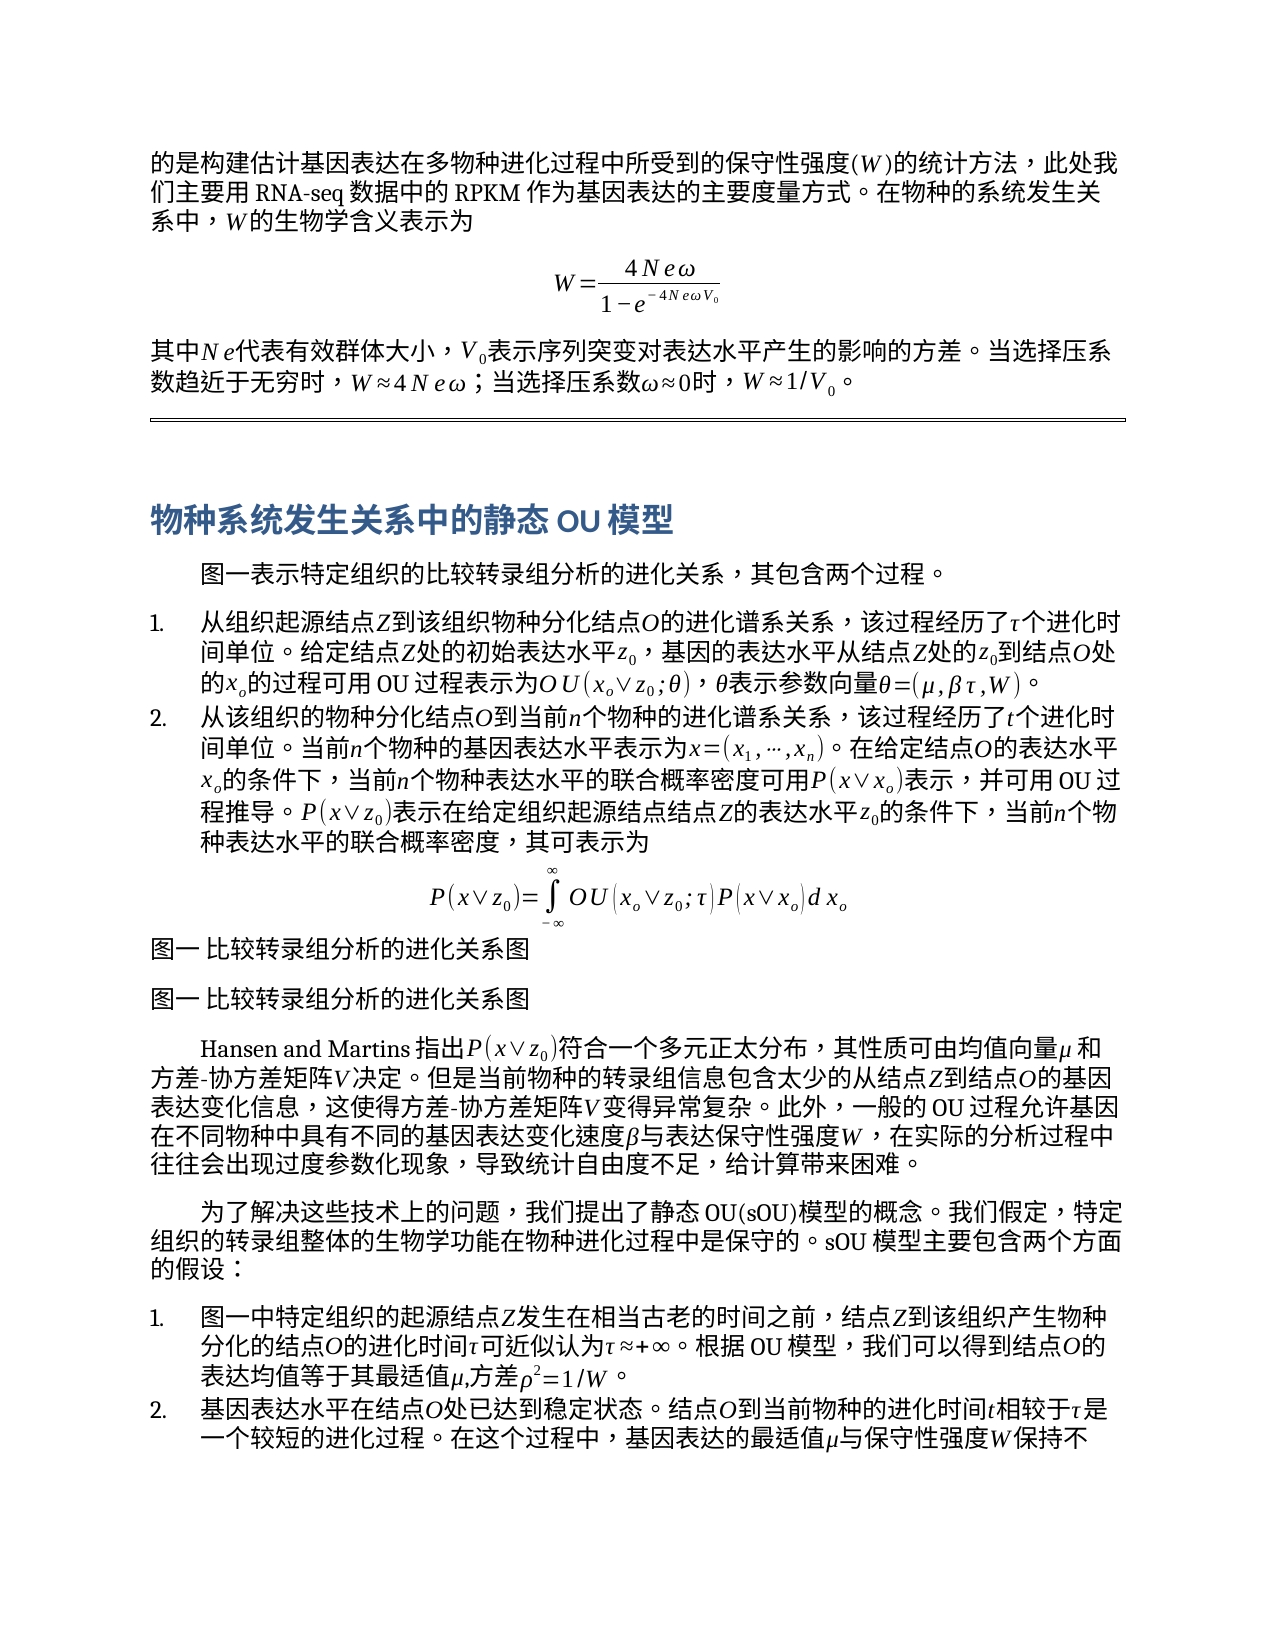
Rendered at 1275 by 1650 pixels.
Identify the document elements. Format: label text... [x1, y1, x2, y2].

list 从该组织的物种分化结点到当前个物种的进化谱系关系，该过程经历了个进化时间单位。当前个物种的基因表达水平表示为。在给定结点的表达水平的条件下，当前个物种表达水平的联合概率密度可用表示，并可用OU过程推导。表示在给定组织起源结点结点的表达水平的条件下，当前个物种表达水平的联合概率密度，其可表示为 [150, 704, 1125, 858]
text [150, 150, 1125, 236]
text 图一表示特定组织的比较转录组分析的进化关系，其包含两个过程。 [150, 561, 1125, 590]
text 图一 比较转录组分析的进化关系图 [150, 986, 1125, 1014]
text 图一 比较转录组分析的进化关系图 [150, 936, 1125, 965]
text Hansen and Martins指出符合一个多元正太分布，其性质可由均值向量 和方差-协方差矩阵决定。但是当前物种的转录组信息包含太少的从结点到结点的基因表达变化信息，这使得方差-协方差矩阵变得异常复杂。此外，一般的OU过程允许基因在不同物种中具有不同的基因表达变化速度与表达保守性强度，在实际的分析过程中往往会出现过度参数化现象，导致统计自由度不足，给计算带来困难。 [150, 1033, 1125, 1180]
text 为了解决这些技术上的问题，我们提出了静态OU(sOU)模型的概念。我们假定，特定组织的转录组整体的生物学功能在物种进化过程中是保守的。sOU模型主要包含两个方面的假设： [150, 1199, 1125, 1285]
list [150, 1396, 1125, 1454]
subtitle 物种系统发生关系中的静态OU模型 [150, 497, 1125, 542]
list 图一中特定组织的起源结点发生在相当古老的时间之前，结点到该组织产生物种分化的结点的进化时间可近似认为。根据OU模型，我们可以得到结点的表达均值等于其最适值,方差。 [150, 1304, 1125, 1392]
text 其中代表有效群体大小，表示序列突变对表达水平产生的影响的方差。当选择压系数趋近于无穷时，；当选择压系数时，。 [150, 337, 1125, 399]
list 从组织起源结点到该组织物种分化结点的进化谱系关系，该过程经历了个进化时间单位。给定结点处的初始表达水平，基因的表达水平从结点处的到结点处的的过程可用OU过程表示为，表示参数向量。 [150, 608, 1125, 701]
